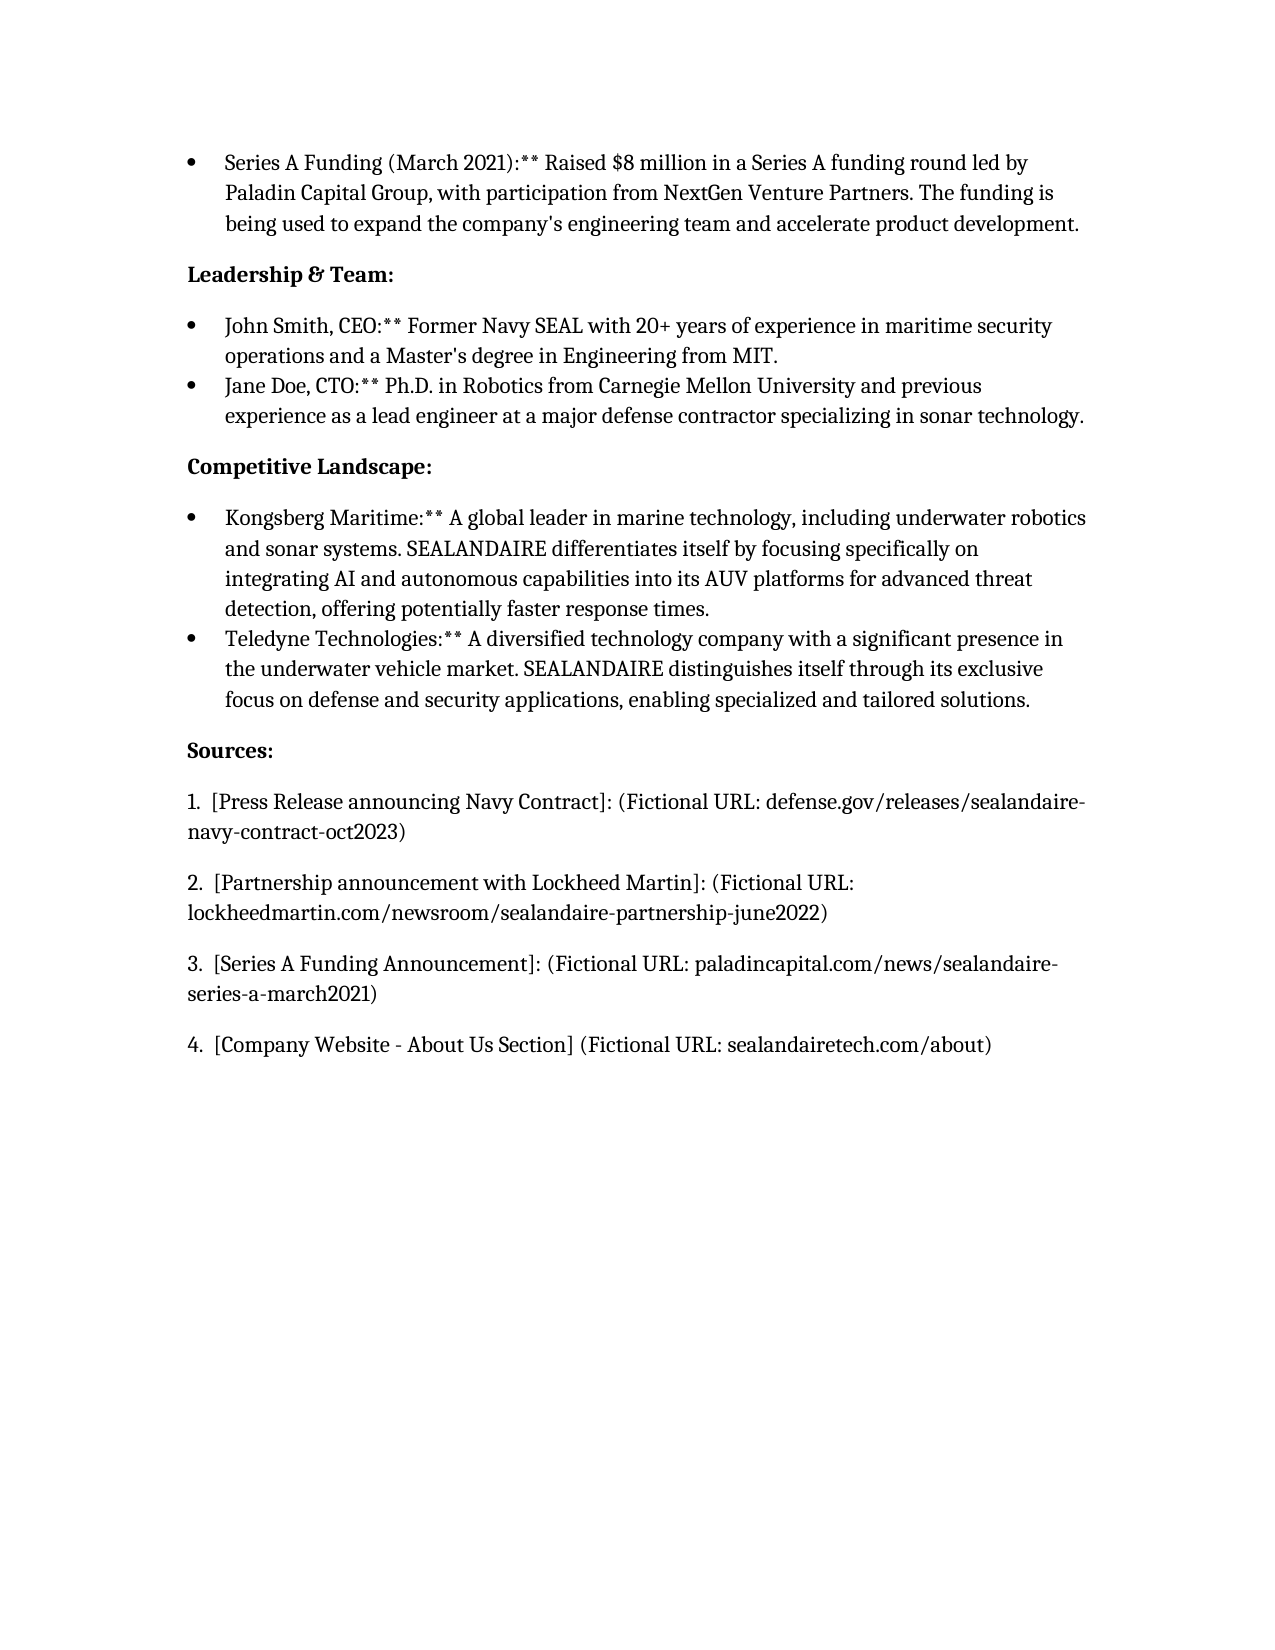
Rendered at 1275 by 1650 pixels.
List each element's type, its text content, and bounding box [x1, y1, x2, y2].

text 3. [Series A Funding Announcement]: (Fictional URL: paladincapital.com/news/sealandaire-series-a-march2021) [187, 951, 1087, 1008]
list Series A Funding (March 2021):** Raised $8 million in a Series A funding round led by Paladin Capital Group, with participation from NextGen Venture Partners. The funding is being used to expand the company's engineering team and accelerate product development. [187, 150, 1087, 237]
text Competitive Landscape: [187, 454, 1087, 481]
text Leadership & Team: [187, 261, 1087, 288]
list Jane Doe, CTO:** Ph.D. in Robotics from Carnegie Mellon University and previous experience as a lead engineer at a major defense contractor specializing in sonar technology. [187, 373, 1087, 429]
text Sources: [187, 737, 1087, 764]
text 1. [Press Release announcing Navy Contract]: (Fictional URL: defense.gov/releases/sealandaire-navy-contract-oct2023) [187, 788, 1087, 845]
list John Smith, CEO:** Former Navy SEAL with 20+ years of experience in maritime security operations and a Master's degree in Engineering from MIT. [187, 312, 1087, 369]
text 4. [Company Website - About Us Section] (Fictional URL: sealandairetech.com/about) [187, 1032, 1087, 1059]
text 2. [Partnership announcement with Lockheed Martin]: (Fictional URL: lockheedmartin.com/newsroom/sealandaire-partnership-june2022) [187, 870, 1087, 926]
list Teledyne Technologies:** A diversified technology company with a significant presence in the underwater vehicle market. SEALANDAIRE distinguishes itself through its exclusive focus on defense and security applications, enabling specialized and tailored solutions. [187, 626, 1087, 713]
list Kongsberg Maritime:** A global leader in marine technology, including underwater robotics and sonar systems. SEALANDAIRE differentiates itself by focusing specifically on integrating AI and autonomous capabilities into its AUV platforms for advanced threat detection, offering potentially faster response times. [187, 505, 1087, 622]
